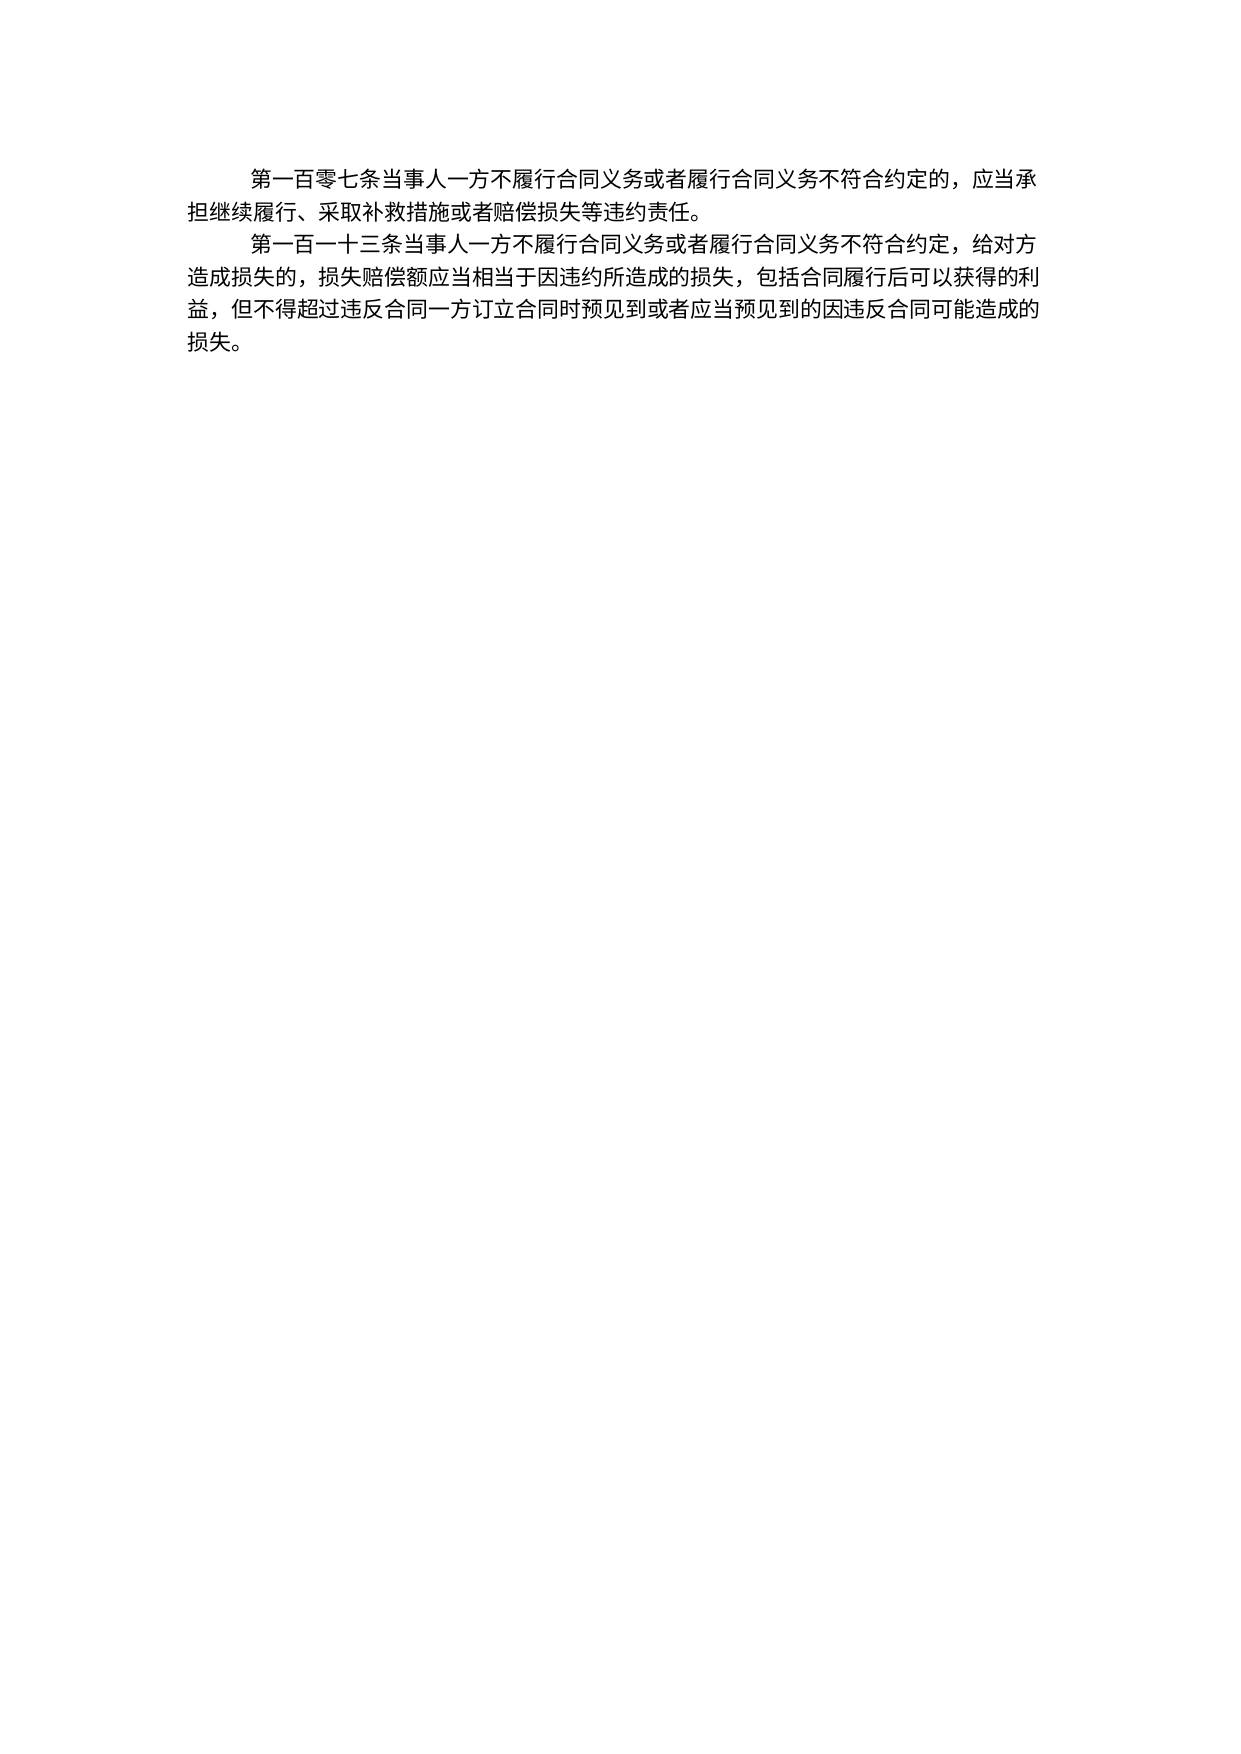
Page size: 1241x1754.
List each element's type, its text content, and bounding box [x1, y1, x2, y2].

text 第一百一十三条当事人一方不履行合同义务或者履行合同义务不符合约定，给对方造成损失的，损失赔偿额应当相当于因违约所造成的损失，包括合同履行后可以获得的利益，但不得超过违反合同一方订立合同时预见到或者应当预见到的因违反合同可能造成的损失。 [187, 227, 1053, 357]
text 第一百零七条当事人一方不履行合同义务或者履行合同义务不符合约定的，应当承担继续履行、采取补救措施或者赔偿损失等违约责任。 [187, 162, 1053, 227]
